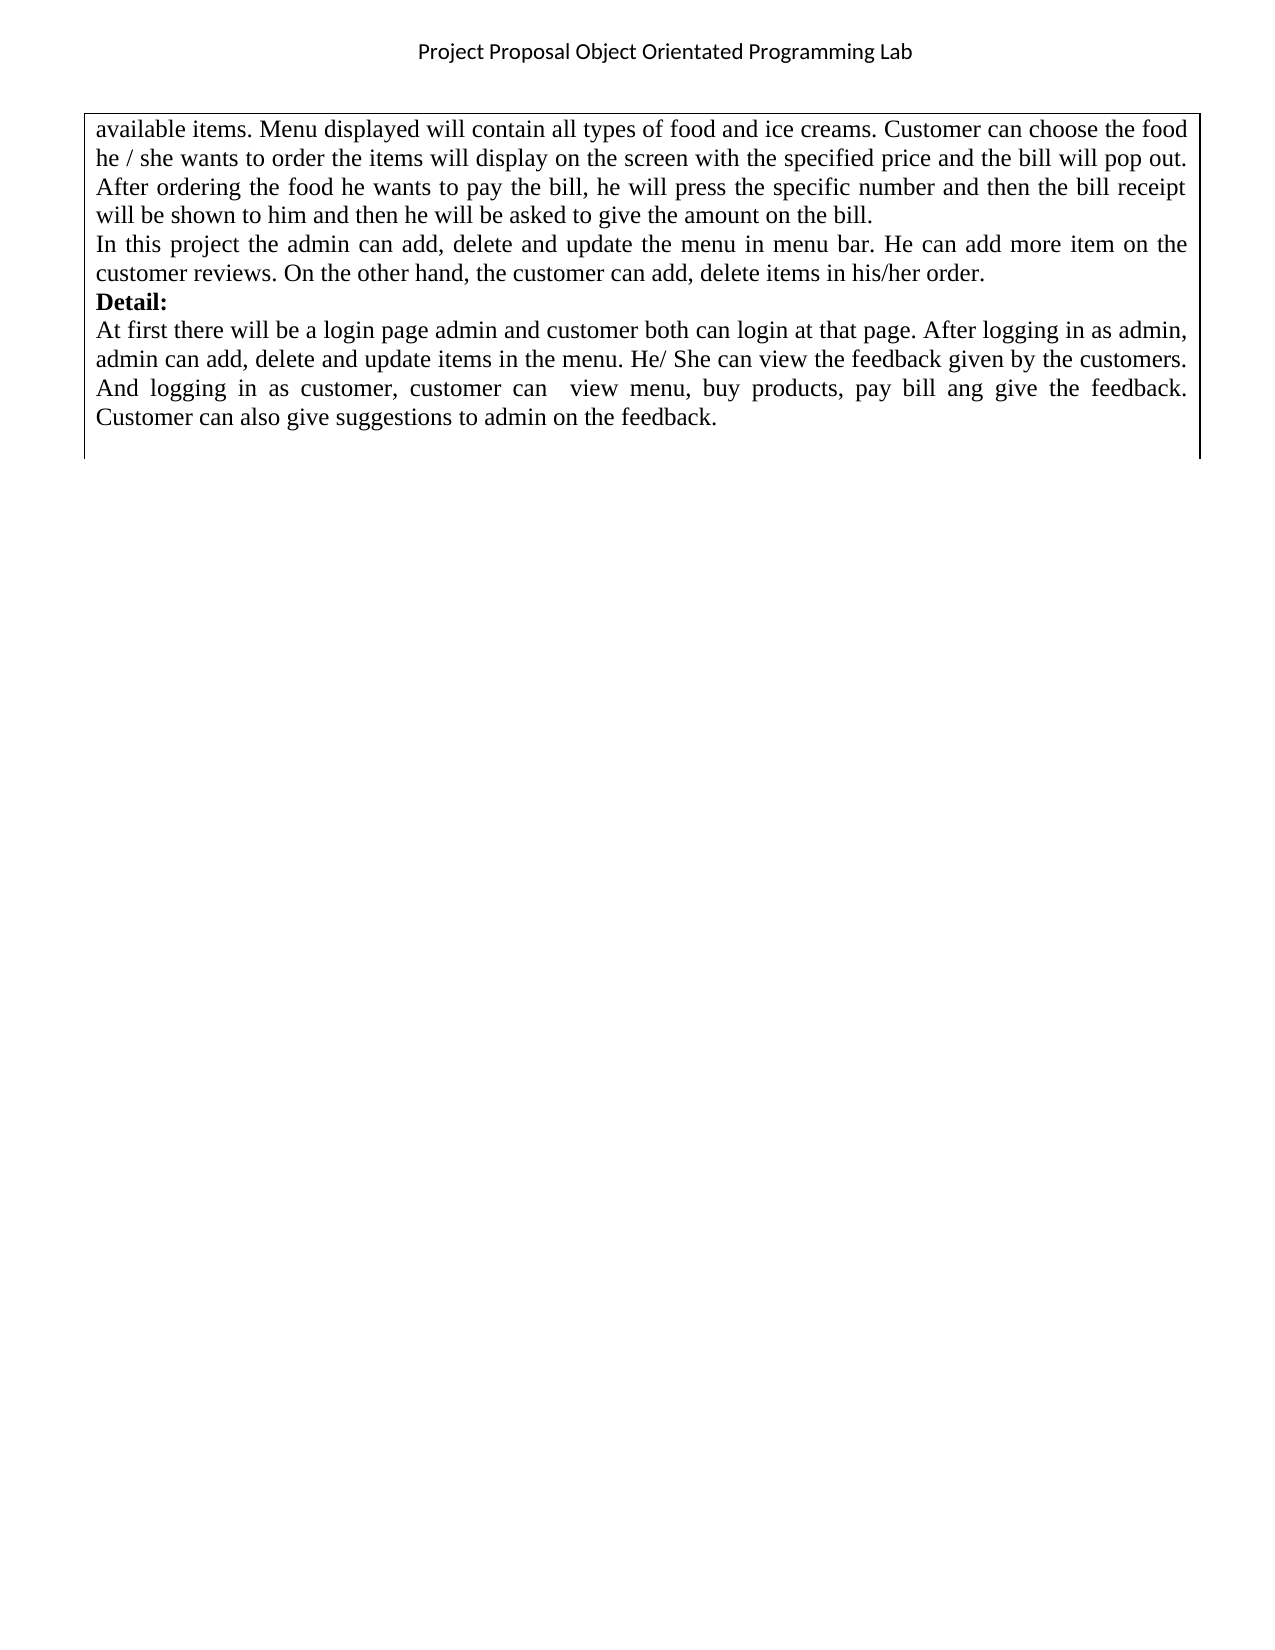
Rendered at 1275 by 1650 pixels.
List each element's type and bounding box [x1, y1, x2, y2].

table_cell [85, 114, 1199, 459]
